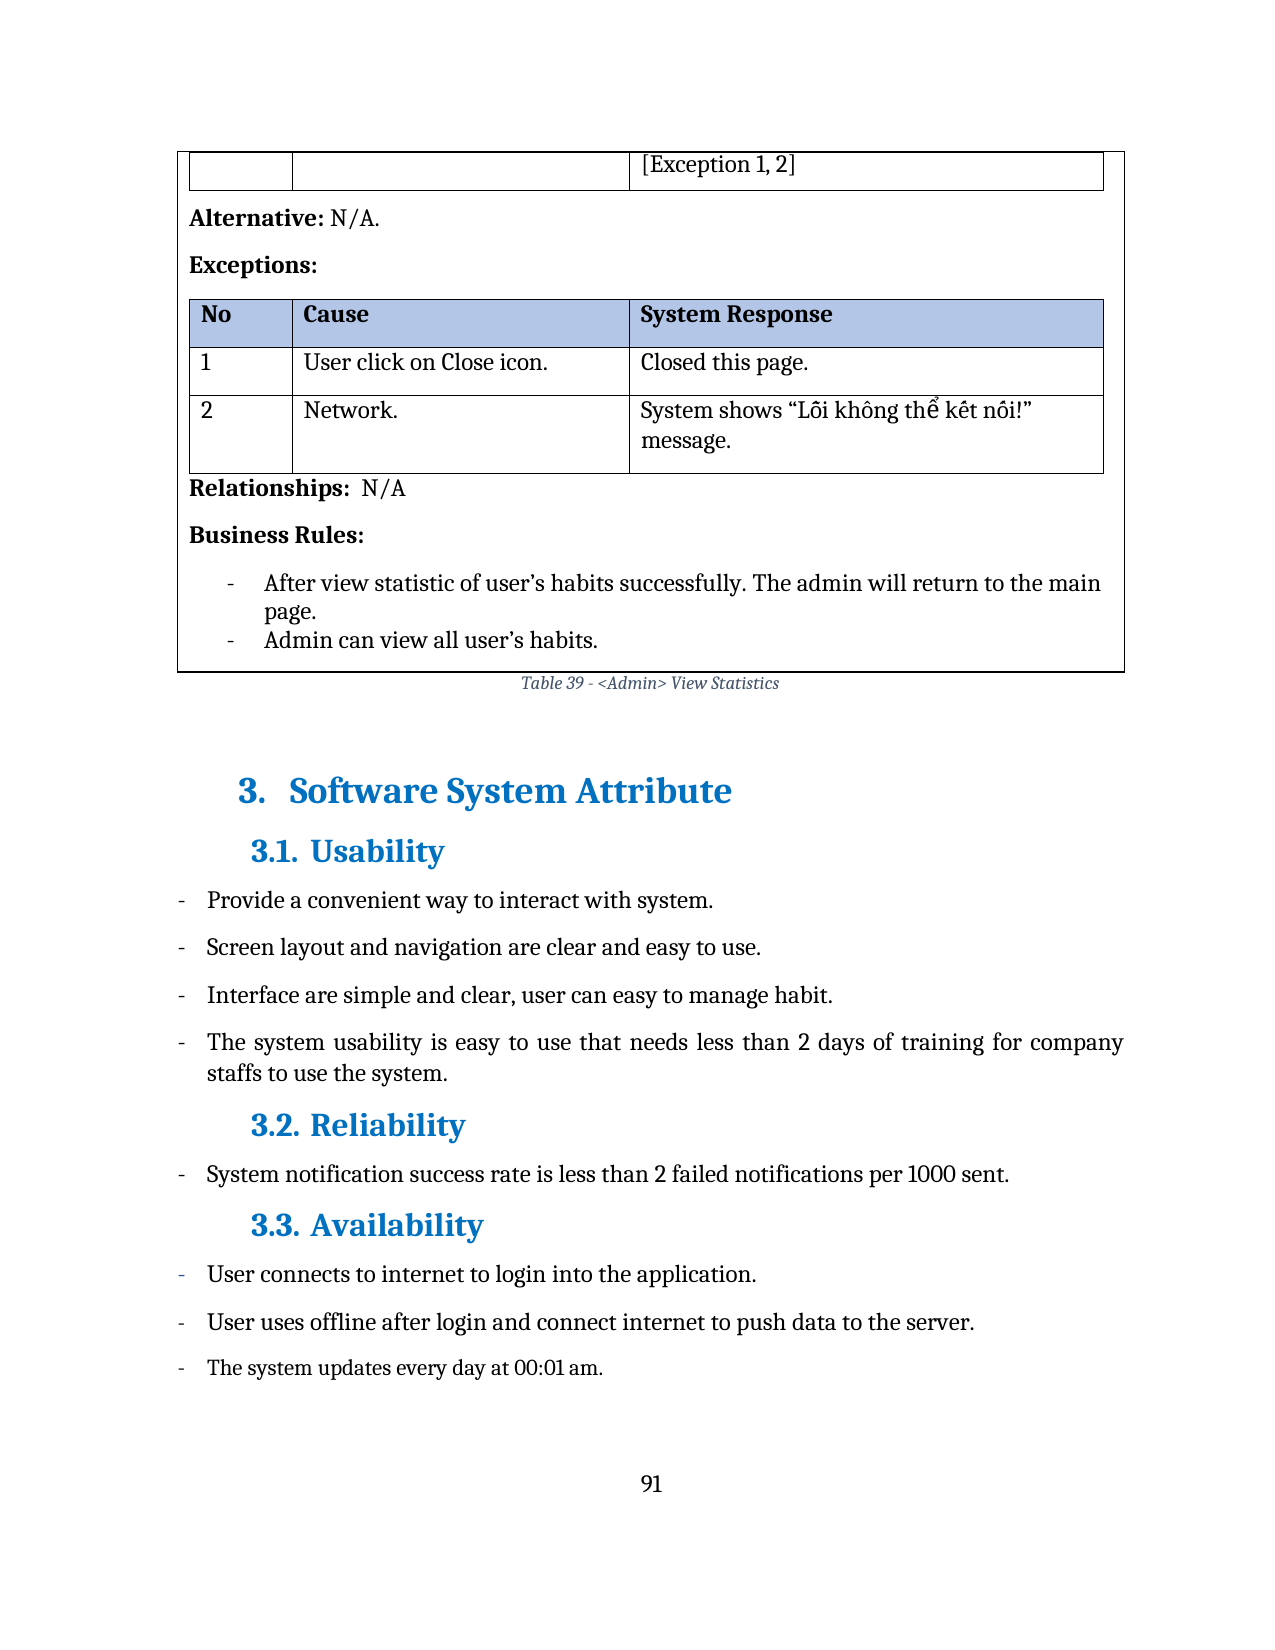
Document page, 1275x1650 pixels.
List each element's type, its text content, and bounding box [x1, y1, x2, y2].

list Interface are simple and clear, user can easy to manage habit. [177, 981, 1125, 1009]
subtitle Availability [251, 1207, 1125, 1245]
list The system usability is easy to use that needs less than 2 days of training for company staffs to use the system. [177, 1028, 1125, 1087]
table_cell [178, 152, 1124, 671]
list User uses offline after login and connect internet to push data to the server. [177, 1308, 1144, 1336]
list User connects to internet to login into the application. [177, 1260, 1125, 1289]
subtitle Reliability [251, 1106, 1125, 1144]
list Screen layout and navigation are clear and easy to use. [177, 933, 1125, 962]
subtitle Usability [251, 832, 1125, 871]
list Provide a convenient way to interact with system. [177, 886, 1125, 914]
text Software System Attribute [252, 770, 1125, 813]
list The system updates every day at 00:01 am. [177, 1355, 1144, 1381]
list System notification success rate is less than 2 failed notifications per 1000 sent. [177, 1159, 1125, 1188]
